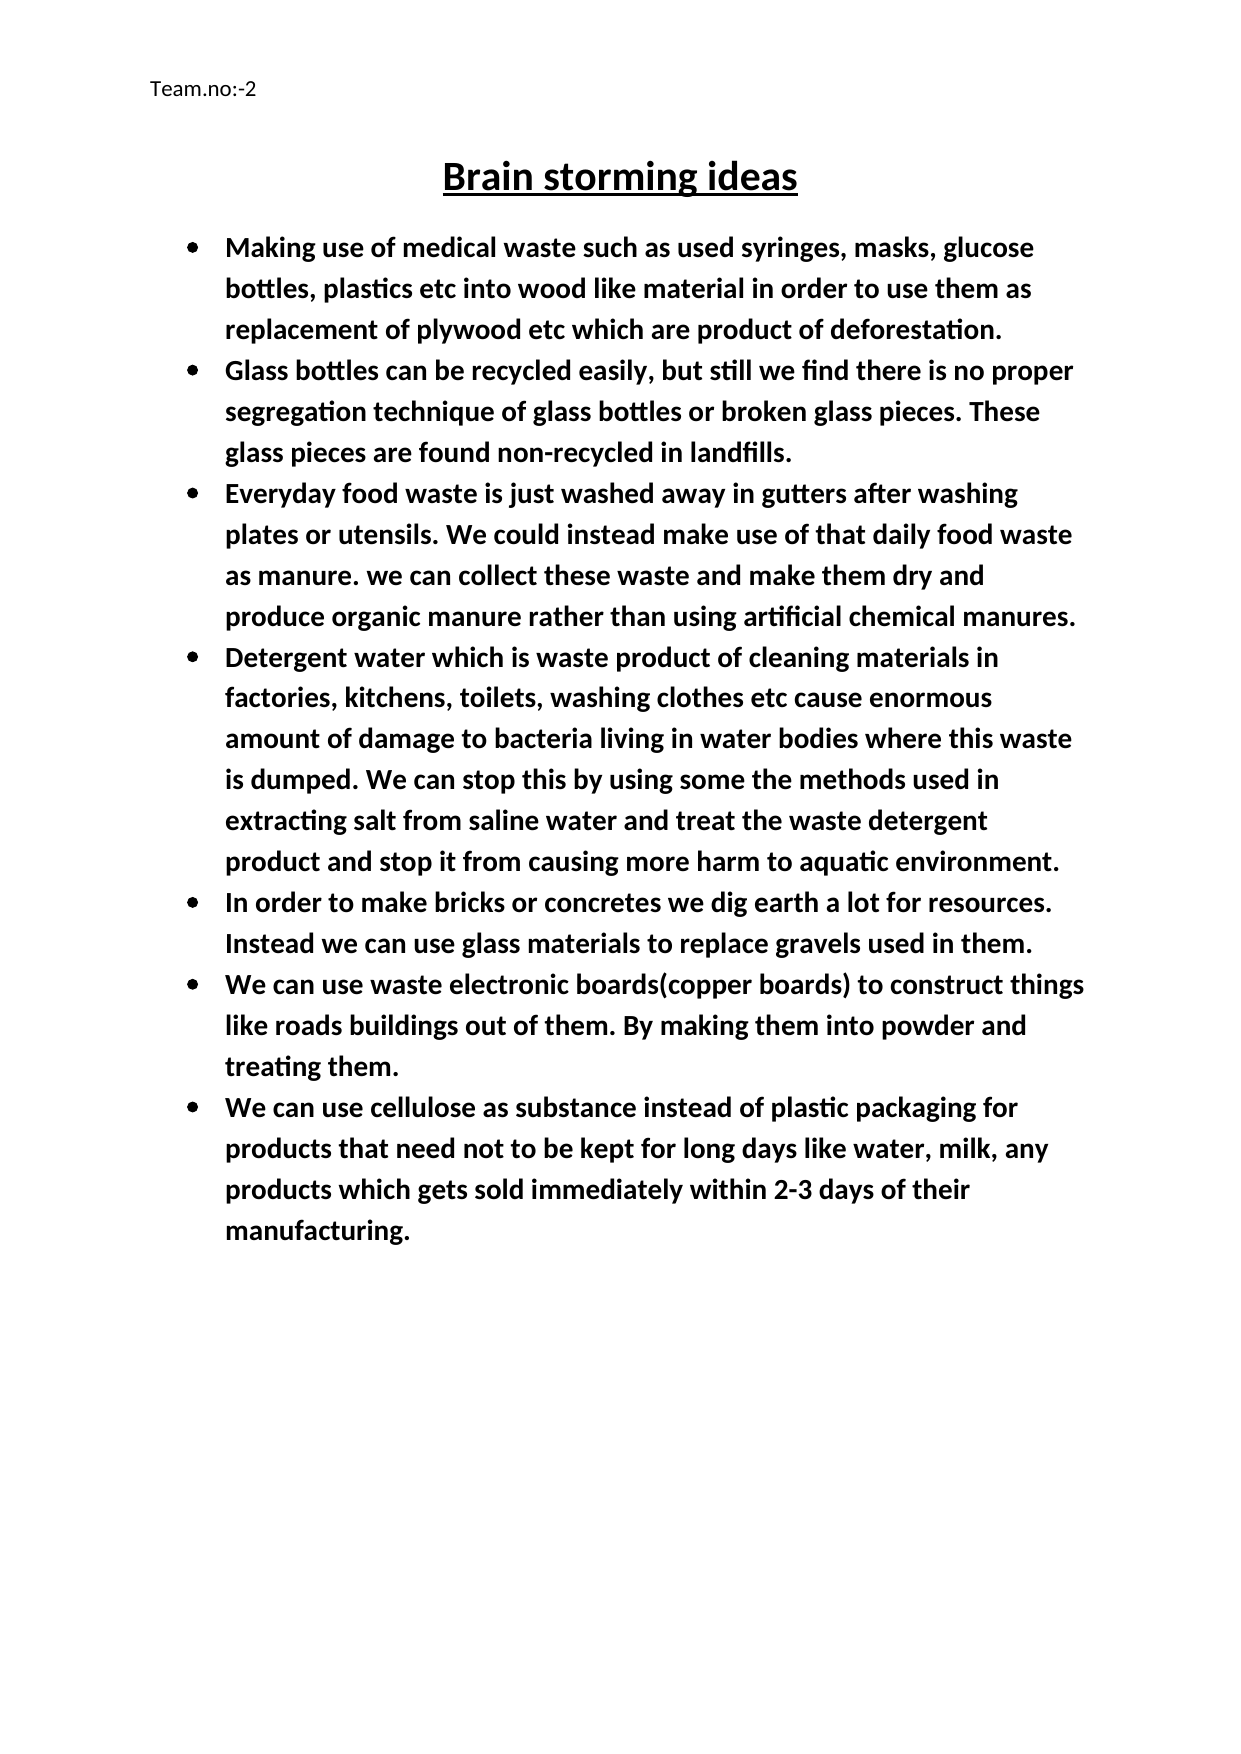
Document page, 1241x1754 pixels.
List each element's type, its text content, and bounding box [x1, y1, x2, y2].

list Glass bottles can be recycled easily, but still we find there is no proper segregation technique of glass bottles or broken glass pieces. These glass pieces are found non-recycled in landfills. [187, 352, 1090, 469]
list We can use waste electronic boards(copper boards) to construct things like roads buildings out of them. By making them into powder and treating them. [187, 966, 1090, 1084]
list Detergent water which is waste product of cleaning materials in factories, kitchens, toilets, washing clothes etc cause enormous amount of damage to bacteria living in water bodies where this waste is dumped. We can stop this by using some the methods used in extracting salt from saline water and treat the waste detergent product and stop it from causing more harm to aquatic environment. [187, 639, 1090, 879]
list Everyday food waste is just washed away in gutters after washing plates or utensils. We could instead make use of that daily food waste as manure. we can collect these waste and make them dry and produce organic manure rather than using artificial chemical manures. [187, 475, 1090, 633]
list We can use cellulose as substance instead of plastic packaging for products that need not to be kept for long days like water, milk, any products which gets sold immediately within 2-3 days of their manufacturing. [187, 1089, 1090, 1247]
text Brain storming ideas [150, 150, 1090, 201]
list Making use of medical waste such as used syringes, masks, glucose bottles, plastics etc into wood like material in order to use them as replacement of plywood etc which are product of deforestation. [187, 229, 1090, 347]
list In order to make bricks or concretes we dig earth a lot for resources. Instead we can use glass materials to replace gravels used in them. [187, 884, 1090, 961]
